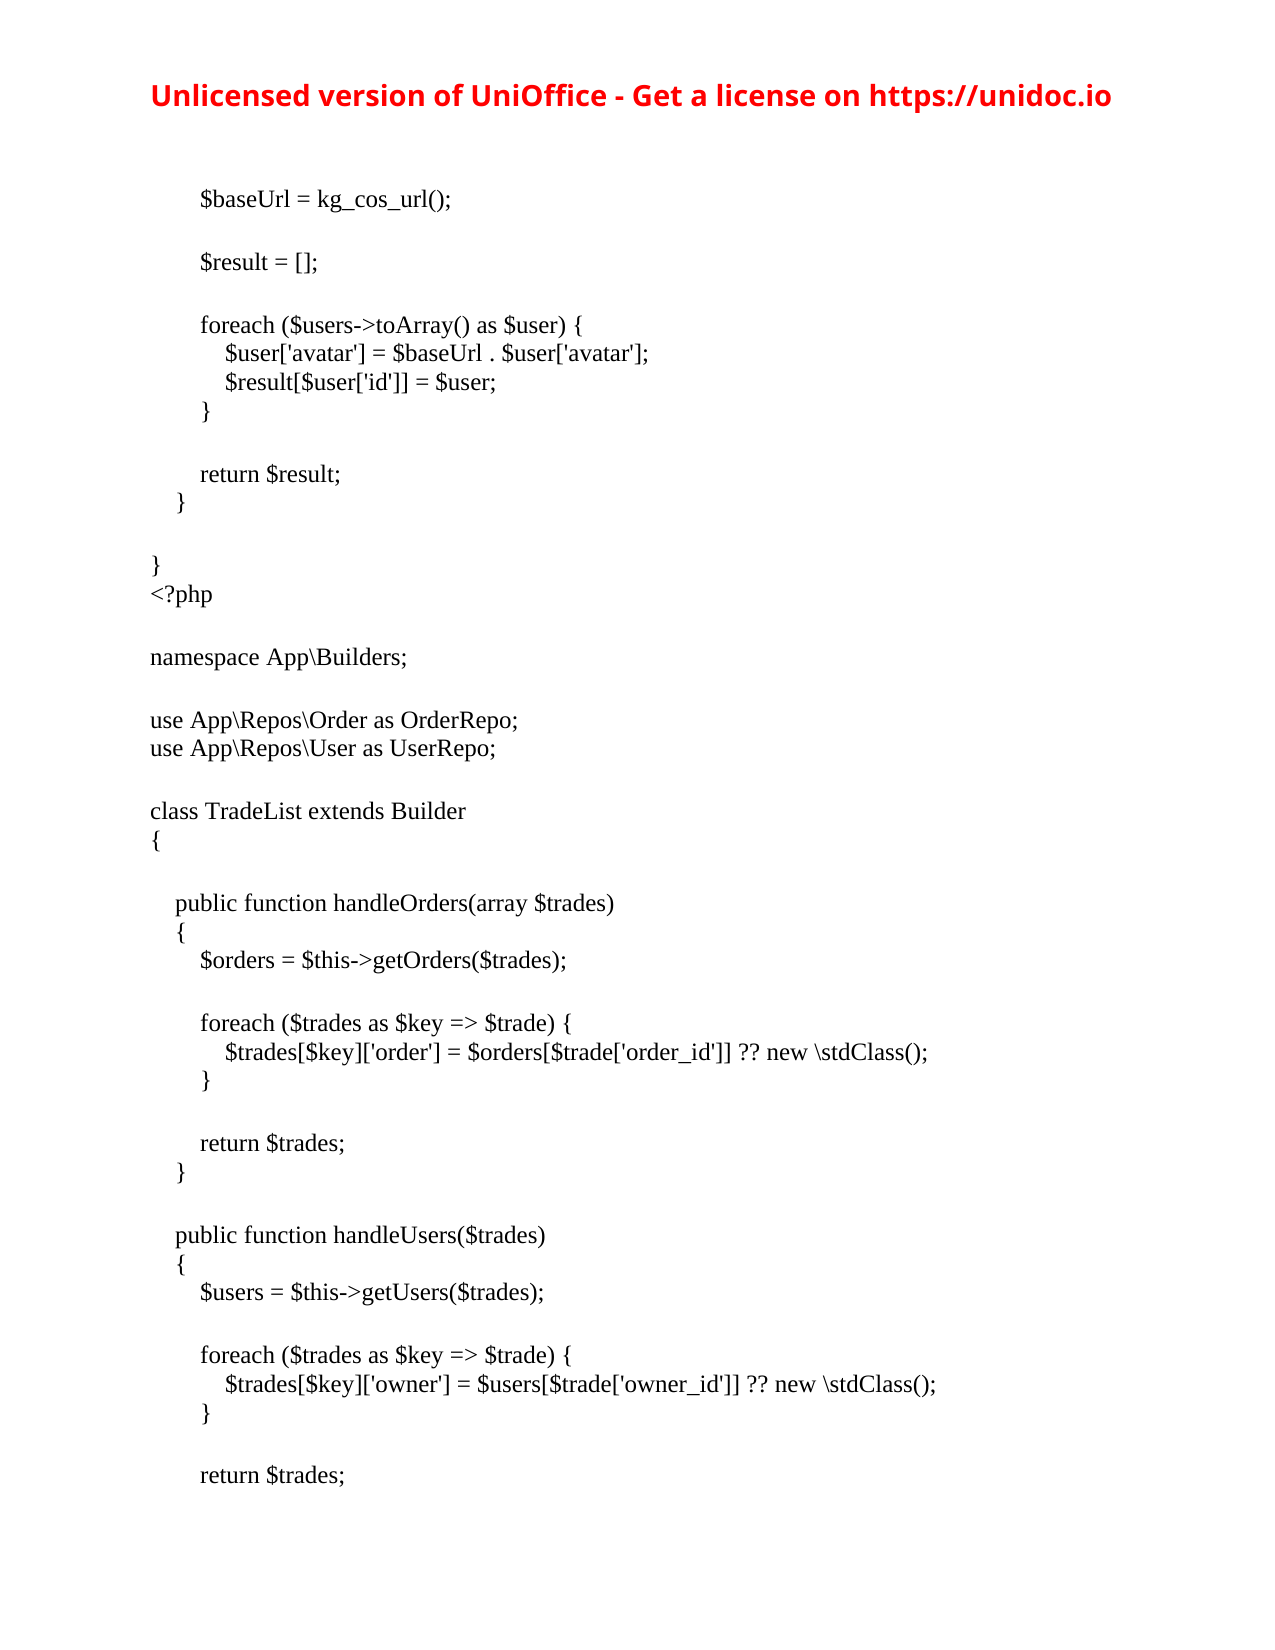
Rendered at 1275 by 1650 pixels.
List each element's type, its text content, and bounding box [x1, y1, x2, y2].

text $baseUrl = kg_cos_url(); [150, 184, 1125, 213]
text use App\Repos\User as UserRepo; [150, 733, 1125, 762]
text { [150, 917, 1125, 945]
text $users = $this->getUsers($trades); [150, 1277, 1125, 1306]
text } [150, 1066, 1125, 1094]
text foreach ($users->toArray() as $user) { [150, 310, 1125, 338]
text $result[$user['id']] = $user; [150, 367, 1125, 396]
text $trades[$key]['order'] = $orders[$trade['order_id']] ?? new \stdClass(); [150, 1037, 1125, 1066]
text $result = []; [150, 247, 1125, 276]
text $orders = $this->getOrders($trades); [150, 945, 1125, 974]
text } [150, 396, 1125, 425]
text return $trades; [150, 1128, 1125, 1157]
text } [150, 1398, 1125, 1427]
text class TradeList extends Builder [150, 796, 1125, 825]
text } [150, 550, 1125, 579]
text } [150, 1157, 1125, 1186]
text { [150, 1249, 1125, 1277]
text foreach ($trades as $key => $trade) { [150, 1340, 1125, 1369]
text return $result; [150, 459, 1125, 487]
text public function handleUsers($trades) [150, 1220, 1125, 1249]
text namespace App\Builders; [150, 642, 1125, 671]
text } [150, 487, 1125, 516]
text { [150, 825, 1125, 854]
text use App\Repos\Order as OrderRepo; [150, 705, 1125, 733]
text public function handleOrders(array $trades) [150, 888, 1125, 917]
text $trades[$key]['owner'] = $users[$trade['owner_id']] ?? new \stdClass(); [150, 1369, 1125, 1398]
text <?php [150, 579, 1125, 608]
text $user['avatar'] = $baseUrl . $user['avatar']; [150, 338, 1125, 367]
text return $trades; [150, 1461, 1125, 1489]
text foreach ($trades as $key => $trade) { [150, 1008, 1125, 1037]
